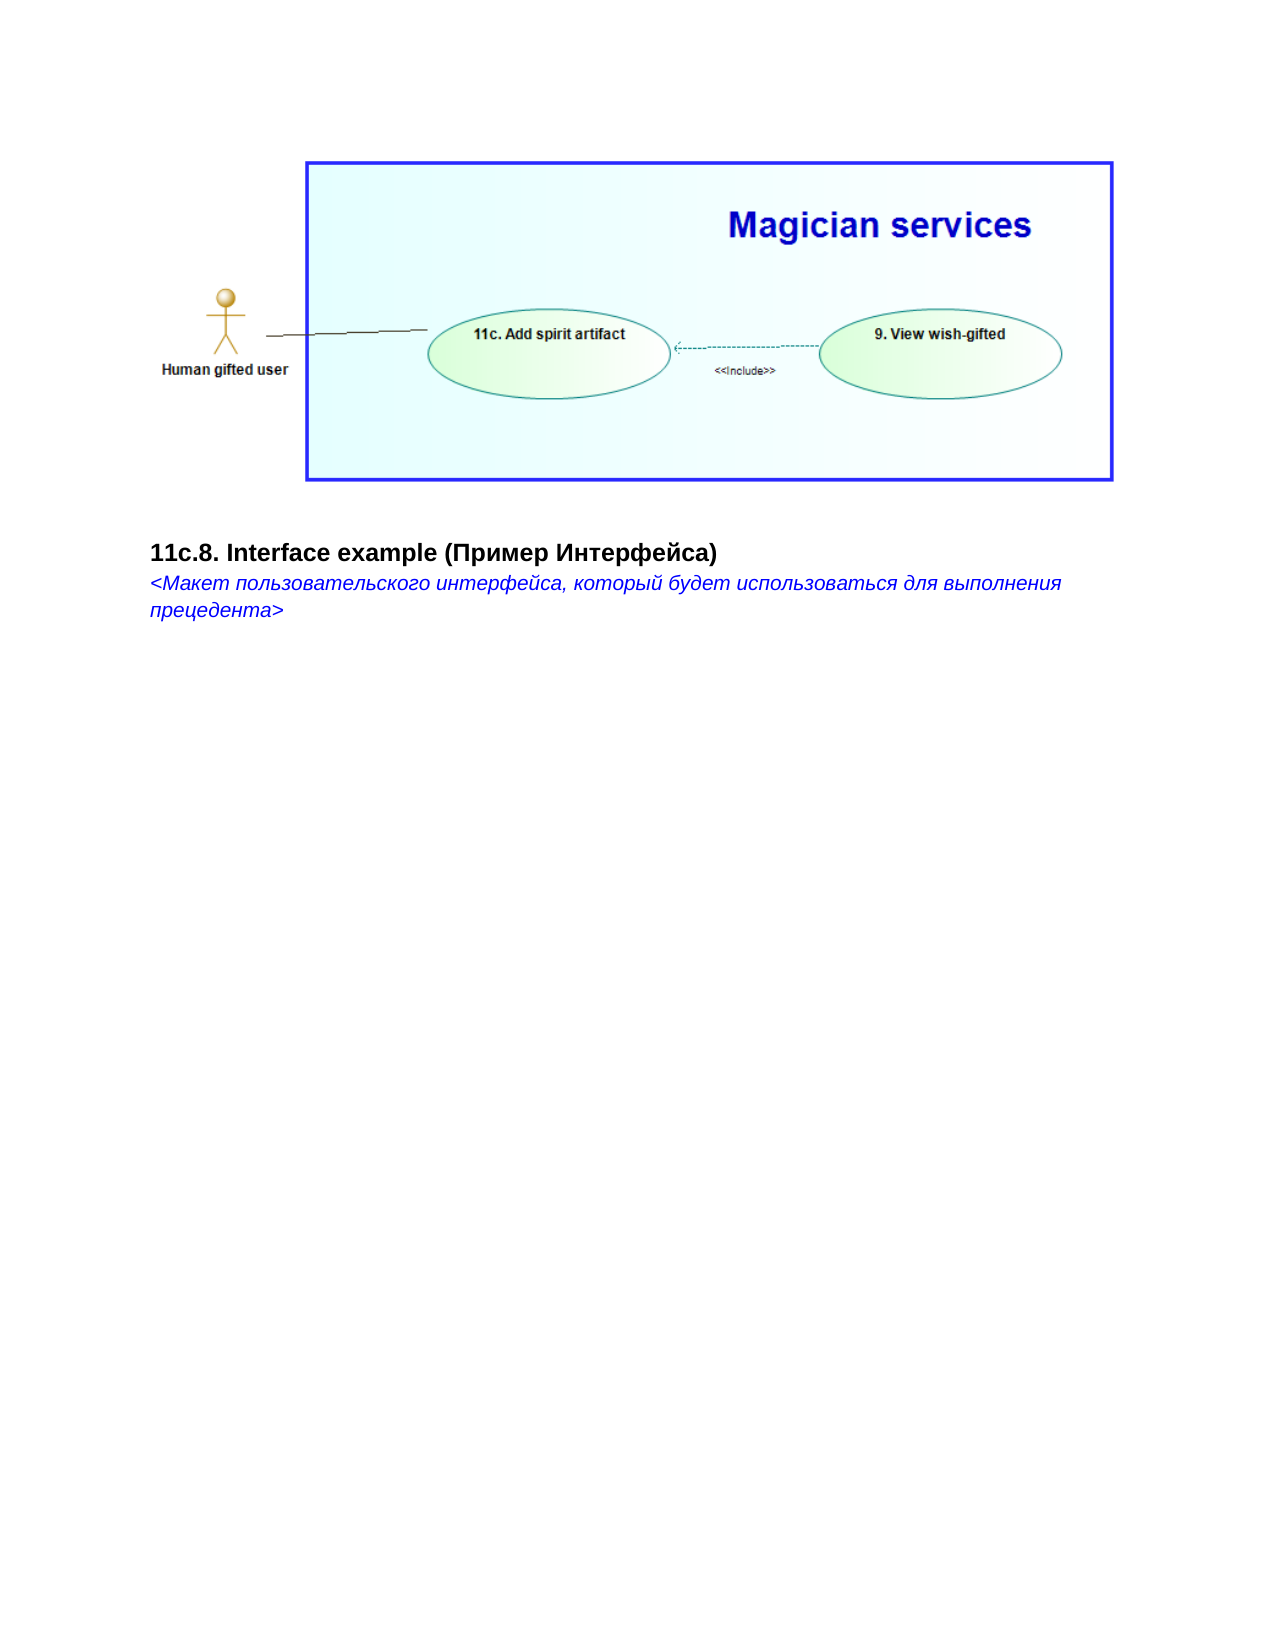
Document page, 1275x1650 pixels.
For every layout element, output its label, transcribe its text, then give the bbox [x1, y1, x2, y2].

picture [150, 150, 1125, 494]
text 11c.8. Interface example (Пример Интерфейса) [150, 537, 1125, 566]
text <Макет пользовательского интерфейса, который будет использоваться для выполнения прецедента> [150, 571, 1125, 622]
